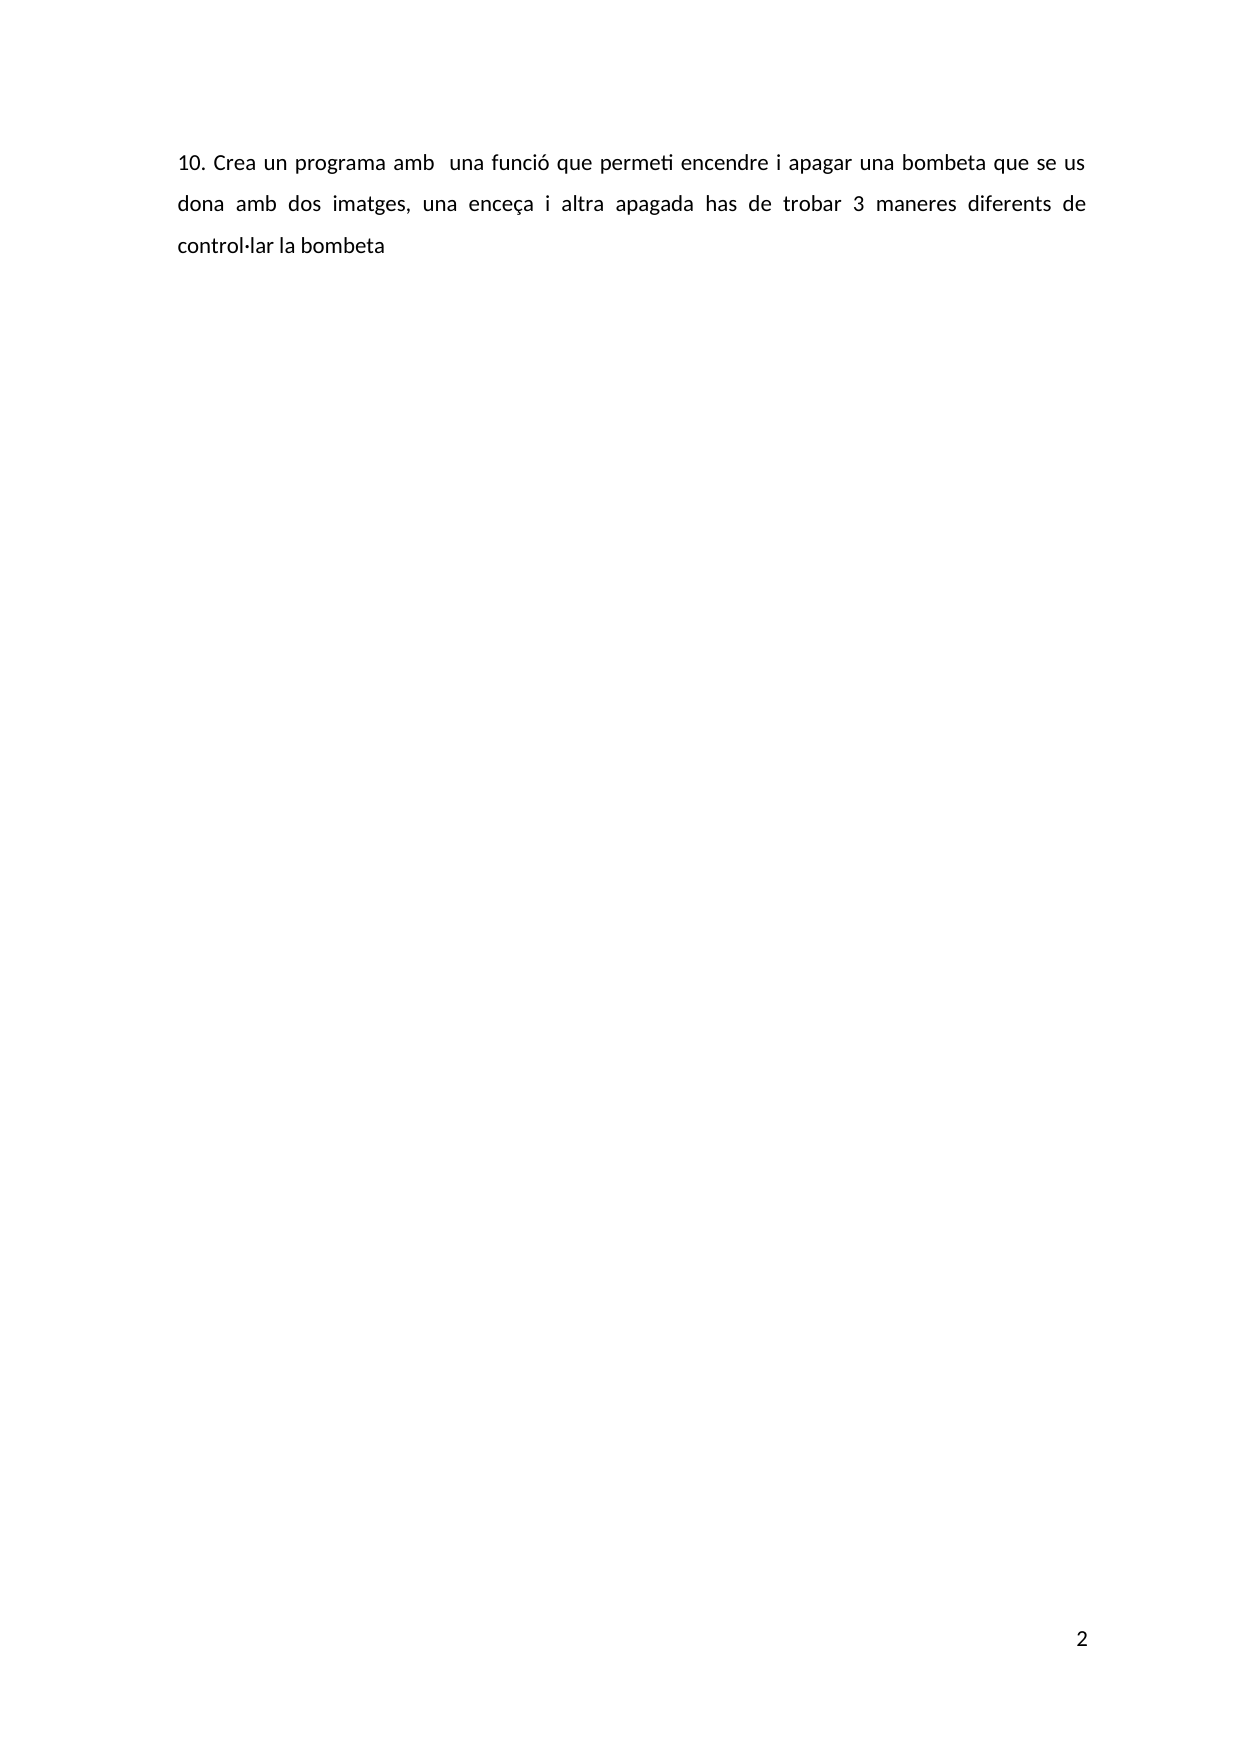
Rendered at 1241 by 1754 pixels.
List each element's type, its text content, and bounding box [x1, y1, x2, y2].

text 10. Crea un programa amb una funció que permeti encendre i apagar una bombeta que se us dona amb dos imatges, una enceça i altra apagada has de trobar 3 maneres diferents de control·lar la bombeta [177, 148, 1087, 259]
